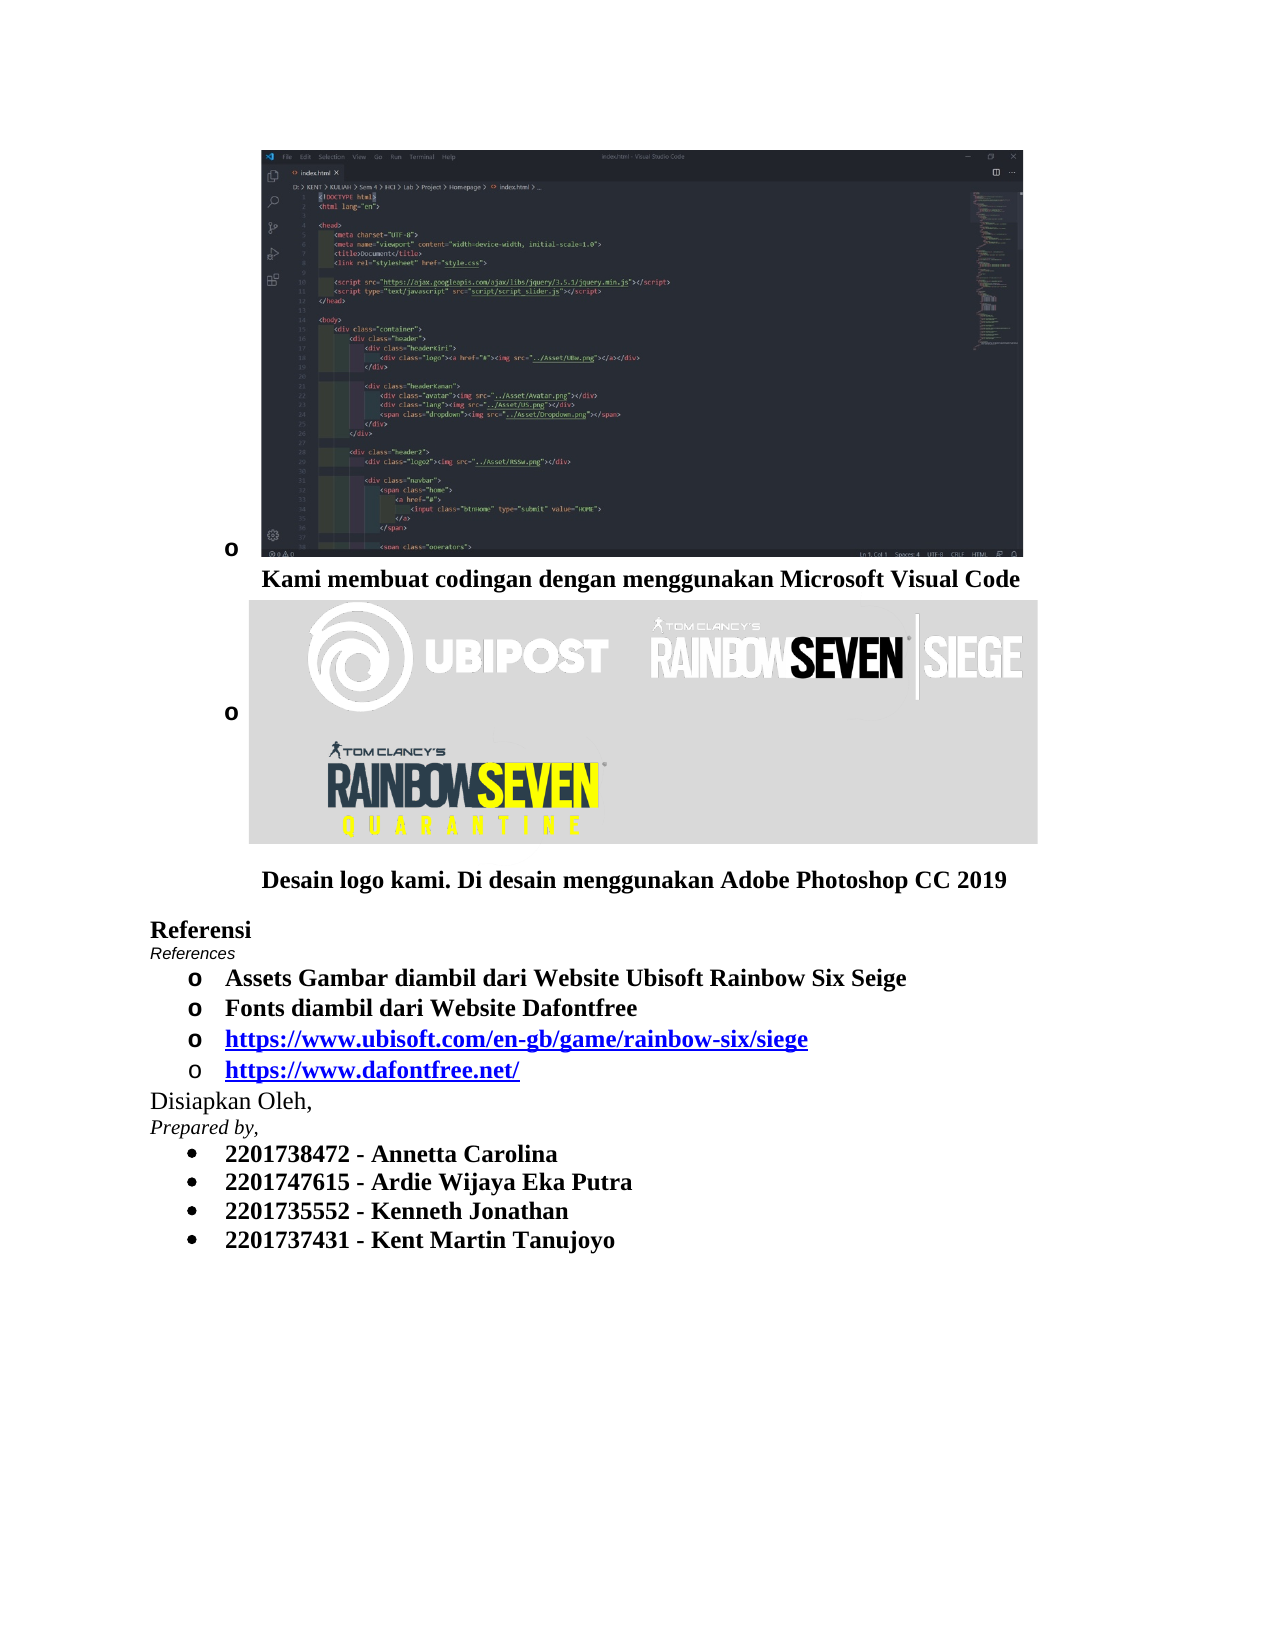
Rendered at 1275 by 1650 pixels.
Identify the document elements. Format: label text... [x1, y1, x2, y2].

picture [261, 727, 674, 866]
list Desain logo kami. Di desain menggunakan Adobe Photoshop CC 2019 [261, 865, 1125, 894]
text References [150, 943, 1125, 963]
list Fonts diambil dari Website Dafontfree [187, 993, 1125, 1024]
picture [261, 592, 1029, 721]
subtitle Referensi [150, 915, 1125, 943]
list 2201747615 - Ardie Wijaya Eka Putra [187, 1167, 1125, 1196]
text Disiapkan Oleh, [150, 1086, 1125, 1115]
list https://www.ubisoft.com/en-gb/game/rainbow-six/siege [187, 1024, 1125, 1055]
picture [261, 150, 1024, 557]
list https://www.dafontfree.net/ [187, 1055, 1125, 1086]
text Prepared by, [150, 1115, 1125, 1139]
list Assets Gambar diambil dari Website Ubisoft Rainbow Six Seige [187, 963, 1125, 993]
list Kami membuat codingan dengan menggunakan Microsoft Visual Code [261, 564, 1125, 592]
list 2201735552 - Kenneth Jonathan [187, 1196, 1125, 1225]
list 2201737431 - Kent Martin Tanujoyo [187, 1225, 1125, 1254]
list 2201738472 - Annetta Carolina [187, 1139, 1125, 1167]
